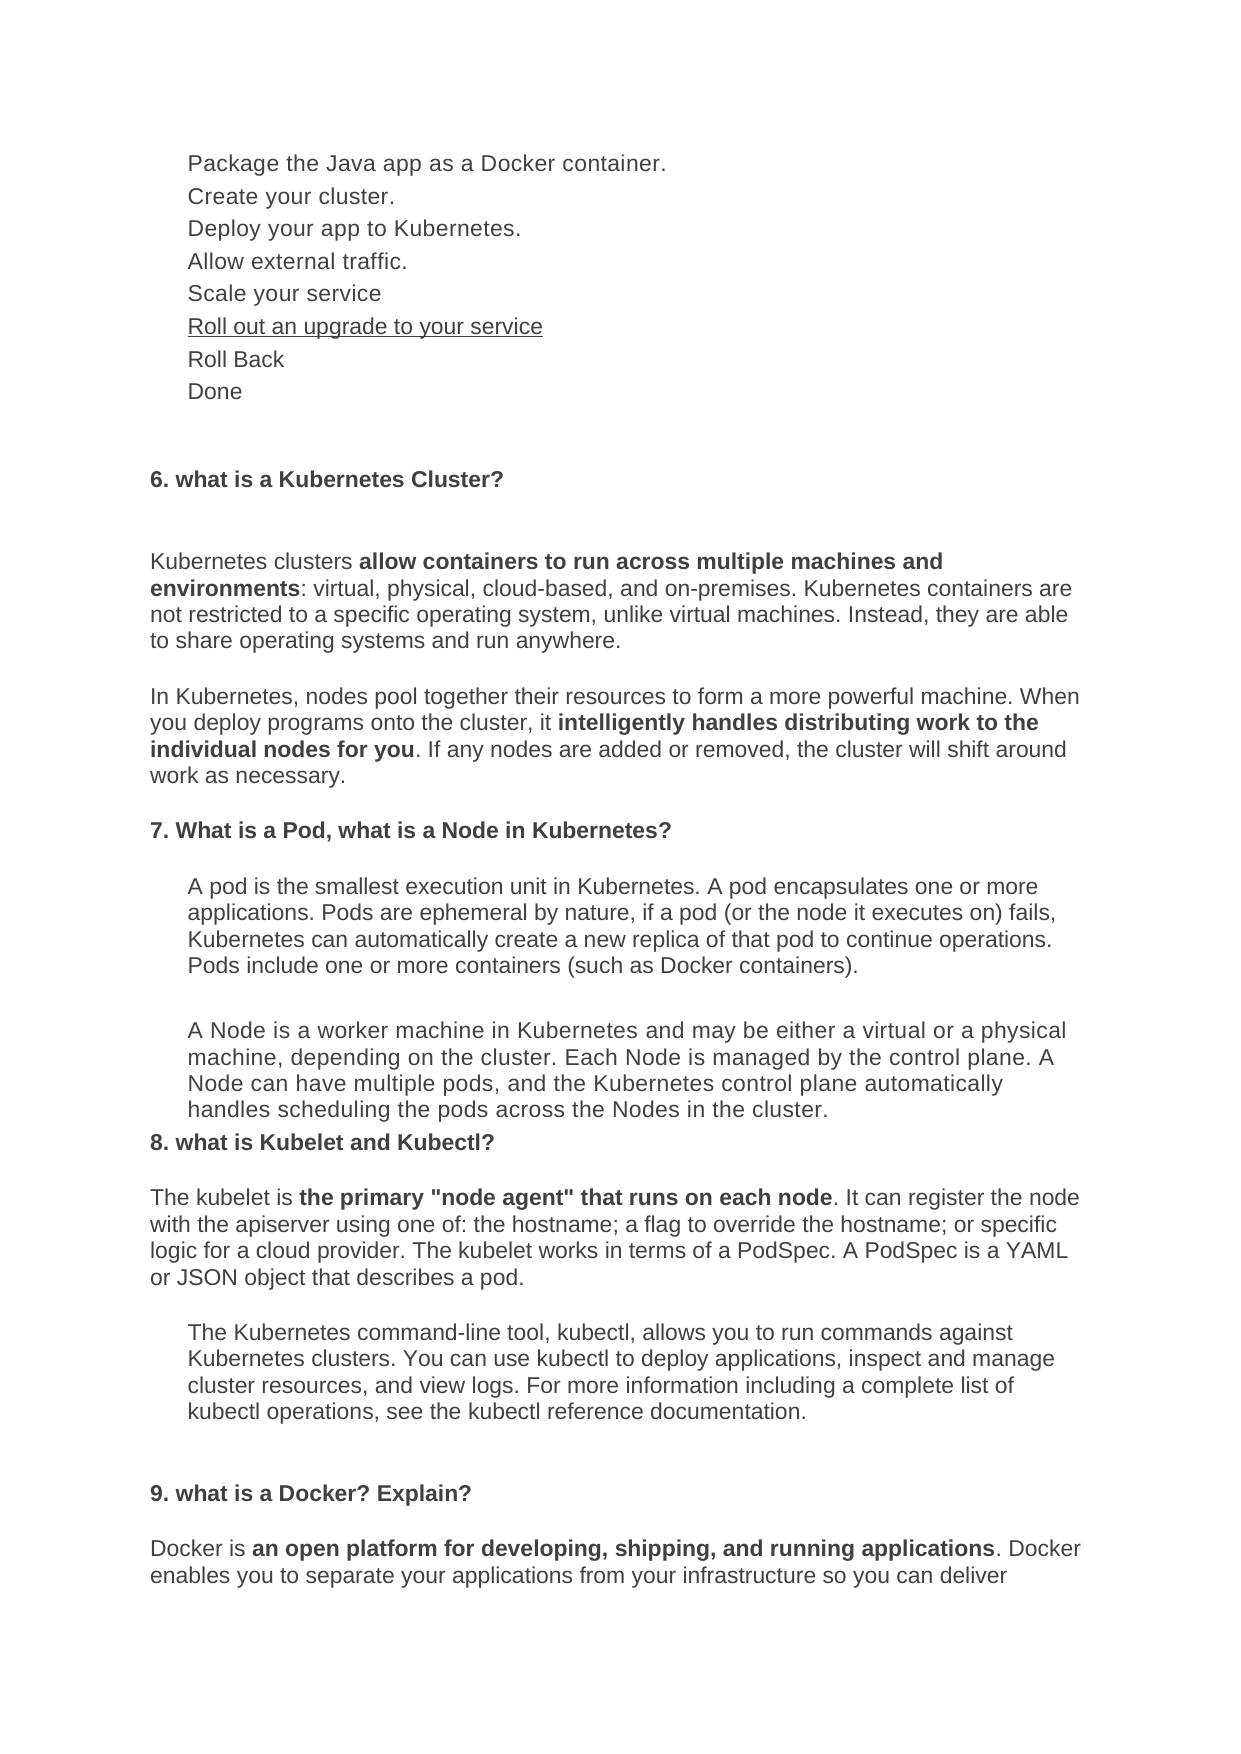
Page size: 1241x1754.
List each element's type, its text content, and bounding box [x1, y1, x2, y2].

text In Kubernetes, nodes pool together their resources to form a more powerful machine. When you deploy programs onto the cluster, it intelligently handles distributing work to the individual nodes for you. If any nodes are added or removed, the cluster will shift around work as necessary. [346, 683, 1090, 788]
text Kubernetes clusters allow containers to run across multiple machines and environments: virtual, physical, cloud-based, and on-premises. Kubernetes containers are not restricted to a specific operating system, unlike virtual machines. Instead, they are able to share operating systems and run anywhere. [150, 522, 1090, 654]
text Scale your service [150, 280, 1090, 307]
text 9. what is a Docker? Explain? [150, 1480, 1090, 1506]
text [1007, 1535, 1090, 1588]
text 7. What is a Pod, what is a Node in Kubernetes? [150, 817, 1090, 844]
text A pod is the smallest execution unit in Kubernetes. A pod encapsulates one or more applications. Pods are ephemeral by nature, if a pod (or the node it executes on) fails, Kubernetes can automatically create a new replica of that pod to continue operations. Pods include one or more containers (such as Docker containers). [187, 873, 1090, 978]
text The Kubernetes command-line tool, kubectl, allows you to run commands against Kubernetes clusters. You can use kubectl to deploy applications, inspect and manage cluster resources, and view logs. For more information including a complete list of kubectl operations, see the kubectl reference documentation. [807, 1319, 1090, 1424]
text A Node is a worker machine in Kubernetes and may be either a virtual or a physical machine, depending on the cluster. Each Node is managed by the control plane. A Node can have multiple pods, and the Kubernetes control plane automatically handles scheduling the pods across the Nodes in the cluster. [187, 1017, 1090, 1123]
text Done [150, 378, 1090, 404]
text Deploy your app to Kubernetes. [150, 215, 1090, 242]
text 8. what is Kubelet and Kubectl? [150, 1129, 1090, 1155]
text Roll Back [150, 346, 1090, 372]
text 6. what is a Kubernetes Cluster? [150, 466, 1090, 493]
text Allow external traffic. [150, 248, 1090, 274]
text The kubelet is the primary "node agent" that runs on each node. It can register the node with the apiserver using one of: the hostname; a flag to override the hostname; or specific logic for a cloud provider. The kubelet works in terms of a PodSpec. A PodSpec is a YAML or JSON object that describes a pod. [150, 1184, 1090, 1290]
text Roll out an upgrade to your service [150, 313, 1090, 339]
text Package the Java app as a Docker container. [150, 150, 1090, 176]
text Create your cluster. [150, 183, 1090, 209]
